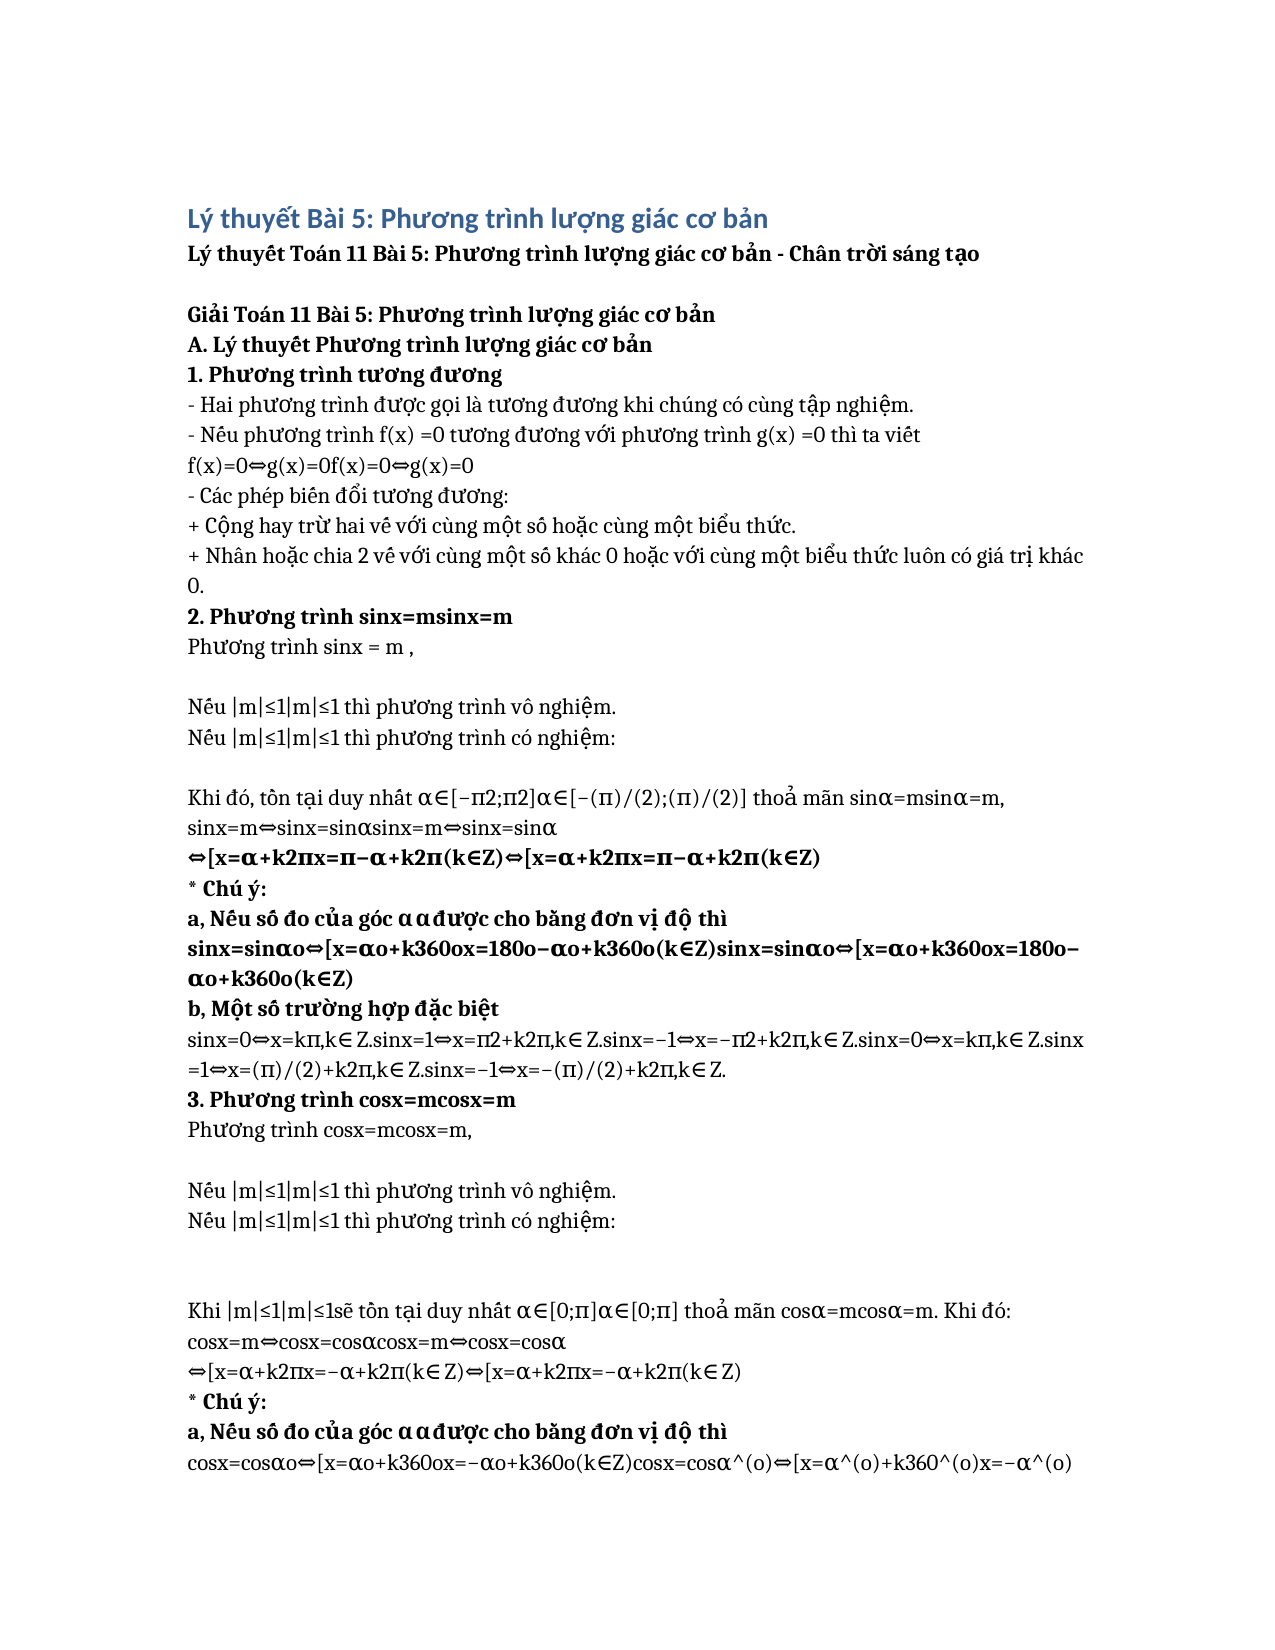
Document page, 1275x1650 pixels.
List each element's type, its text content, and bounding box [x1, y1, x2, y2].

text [187, 241, 1087, 1476]
subtitle Lý thuyết Bài 5: Phương trình lượng giác cơ bản [187, 200, 1087, 236]
